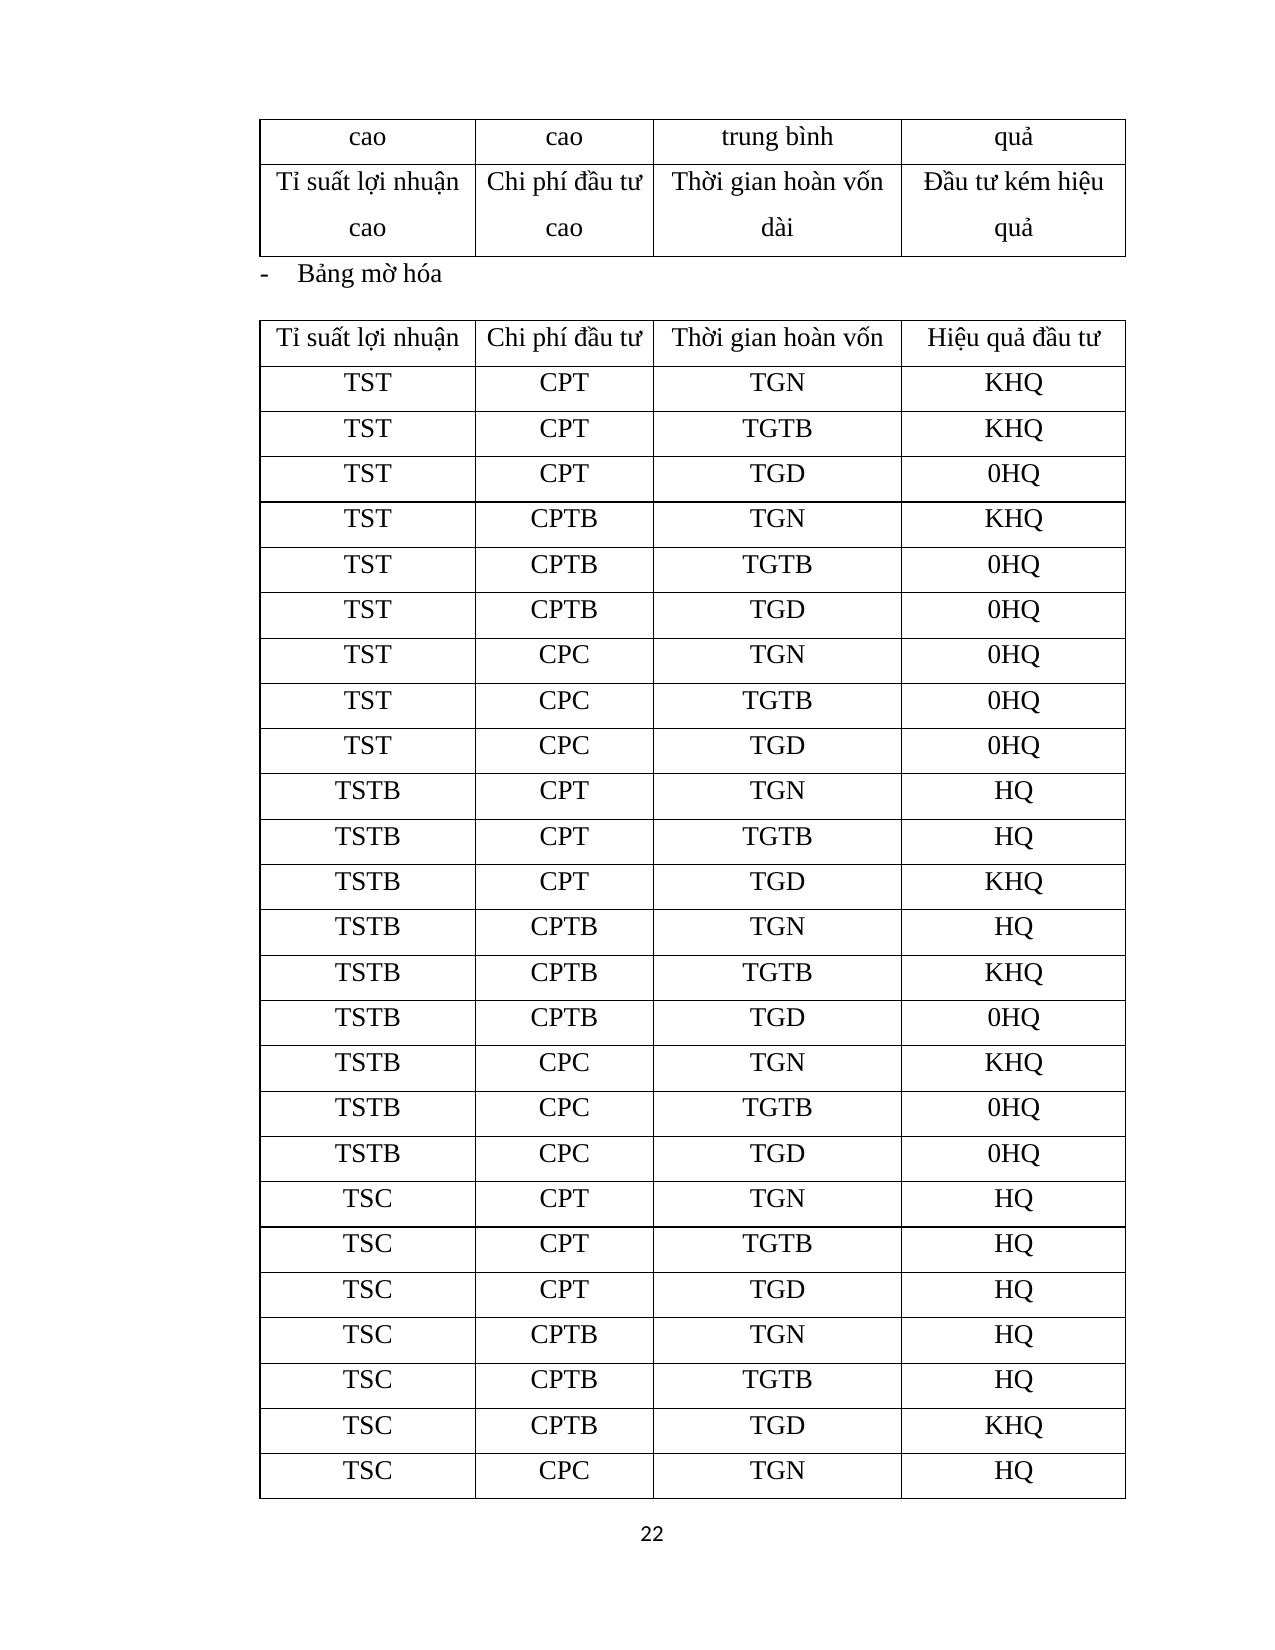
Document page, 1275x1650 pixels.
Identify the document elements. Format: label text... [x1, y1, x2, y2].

table_cell TGN [654, 1182, 901, 1226]
table_cell Chi phí đầu tư cao [476, 165, 653, 256]
table_cell CPTB [476, 1318, 653, 1362]
table_cell TSTB [261, 820, 475, 864]
table_cell TGTB [654, 1364, 901, 1408]
table_cell CPT [476, 1182, 653, 1226]
table_cell TGN [654, 774, 901, 819]
table_cell TGN [654, 1046, 901, 1091]
table_cell CPC [476, 1137, 653, 1181]
table_cell CPT [476, 1228, 653, 1272]
table_cell TST [261, 684, 475, 728]
table_cell TSTB [261, 956, 475, 1000]
table_cell 0HQ [902, 729, 1125, 773]
table_header Hiệu quả đầu tư [902, 321, 1125, 366]
table_cell TSC [261, 1454, 475, 1498]
table_header Chi phí đầu tư [476, 321, 653, 366]
table_cell CPTB [476, 548, 653, 592]
table_cell 0HQ [902, 1001, 1125, 1045]
table_cell Đầu tư kém hiệu quả [902, 165, 1125, 256]
table_cell TGTB [654, 820, 901, 864]
table_cell Tỉ suất lợi nhuận cao [261, 165, 475, 256]
table_cell TGD [654, 1137, 901, 1181]
table_cell TST [261, 503, 475, 547]
table_cell CPTB [476, 910, 653, 954]
table_cell 0HQ [902, 1137, 1125, 1181]
table_cell CPTB [476, 593, 653, 637]
table_cell TGN [654, 1454, 901, 1498]
table_cell CPTB [476, 503, 653, 547]
table_cell TGD [654, 1273, 901, 1317]
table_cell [654, 120, 901, 164]
table_cell CPC [476, 729, 653, 773]
table_cell TSTB [261, 910, 475, 954]
table_cell TSTB [261, 774, 475, 819]
table_cell KHQ [902, 1409, 1125, 1453]
table_cell TST [261, 457, 475, 501]
table_cell 0HQ [902, 457, 1125, 501]
table_cell CPT [476, 774, 653, 819]
table_cell CPTB [476, 1364, 653, 1408]
table_cell TGTB [654, 412, 901, 456]
table_header Tỉ suất lợi nhuận [261, 321, 475, 366]
table_cell CPC [476, 1092, 653, 1136]
table_cell TST [261, 367, 475, 411]
table_cell TSC [261, 1318, 475, 1362]
table_cell TGTB [654, 684, 901, 728]
table_cell TGD [654, 457, 901, 501]
table_cell HQ [902, 820, 1125, 864]
table_cell CPC [476, 1046, 653, 1091]
table_cell TSTB [261, 1001, 475, 1045]
table_cell TGN [654, 367, 901, 411]
table_cell KHQ [902, 956, 1125, 1000]
table_cell Chi phí đầu tư cao [476, 120, 653, 164]
table_cell TSTB [261, 865, 475, 909]
table_header Thời gian hoàn vốn [654, 321, 901, 366]
table_cell TSTB [261, 1046, 475, 1091]
table_cell HQ [902, 1228, 1125, 1272]
table_cell KHQ [902, 412, 1125, 456]
table_cell TSC [261, 1228, 475, 1272]
list Bảng mờ hóa [259, 257, 1156, 288]
table_cell CPC [476, 639, 653, 683]
table_cell 0HQ [902, 639, 1125, 683]
table_cell TSC [261, 1182, 475, 1226]
table_cell 0HQ [902, 1092, 1125, 1136]
table_cell TGD [654, 1001, 901, 1045]
table_cell TSC [261, 1273, 475, 1317]
table_cell KHQ [902, 367, 1125, 411]
table_cell CPT [476, 367, 653, 411]
table_cell CPTB [476, 1409, 653, 1453]
table_cell HQ [902, 1182, 1125, 1226]
table_cell CPC [476, 684, 653, 728]
table_cell HQ [902, 1364, 1125, 1408]
table_cell TGD [654, 729, 901, 773]
table_cell CPT [476, 820, 653, 864]
table_cell TGN [654, 910, 901, 954]
table_cell TSC [261, 1364, 475, 1408]
table_cell TGD [654, 593, 901, 637]
table_cell TST [261, 729, 475, 773]
table_cell TGTB [654, 1228, 901, 1272]
table_cell Đầu tư kém hiệu quả [902, 120, 1125, 164]
table_cell CPTB [476, 1001, 653, 1045]
table_cell TSC [261, 1409, 475, 1453]
table_cell CPT [476, 865, 653, 909]
table_cell TGTB [654, 548, 901, 592]
table_cell TST [261, 548, 475, 592]
table_cell Thời gian hoàn vốn dài [654, 165, 901, 256]
table_cell KHQ [902, 1046, 1125, 1091]
table_cell TST [261, 593, 475, 637]
table_cell TGD [654, 865, 901, 909]
table_cell HQ [902, 910, 1125, 954]
table_cell CPT [476, 457, 653, 501]
table_cell TGN [654, 639, 901, 683]
table_cell 0HQ [902, 684, 1125, 728]
table_cell CPC [476, 1454, 653, 1498]
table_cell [261, 120, 475, 164]
table_cell TSTB [261, 1092, 475, 1136]
table_cell HQ [902, 1318, 1125, 1362]
table_cell 0HQ [902, 593, 1125, 637]
table_cell KHQ [902, 503, 1125, 547]
table_cell HQ [902, 774, 1125, 819]
table_cell TGN [654, 1318, 901, 1362]
table_cell CPT [476, 412, 653, 456]
table_cell KHQ [902, 865, 1125, 909]
table_cell HQ [902, 1273, 1125, 1317]
table_cell TGTB [654, 1092, 901, 1136]
table_cell TST [261, 412, 475, 456]
table_cell 0HQ [902, 548, 1125, 592]
table_cell CPTB [476, 956, 653, 1000]
table_cell TSTB [261, 1137, 475, 1181]
table_cell TGD [654, 1409, 901, 1453]
table_cell TGN [654, 503, 901, 547]
table_cell TGTB [654, 956, 901, 1000]
table_cell CPT [476, 1273, 653, 1317]
table_cell TST [261, 639, 475, 683]
table_cell HQ [902, 1454, 1125, 1498]
